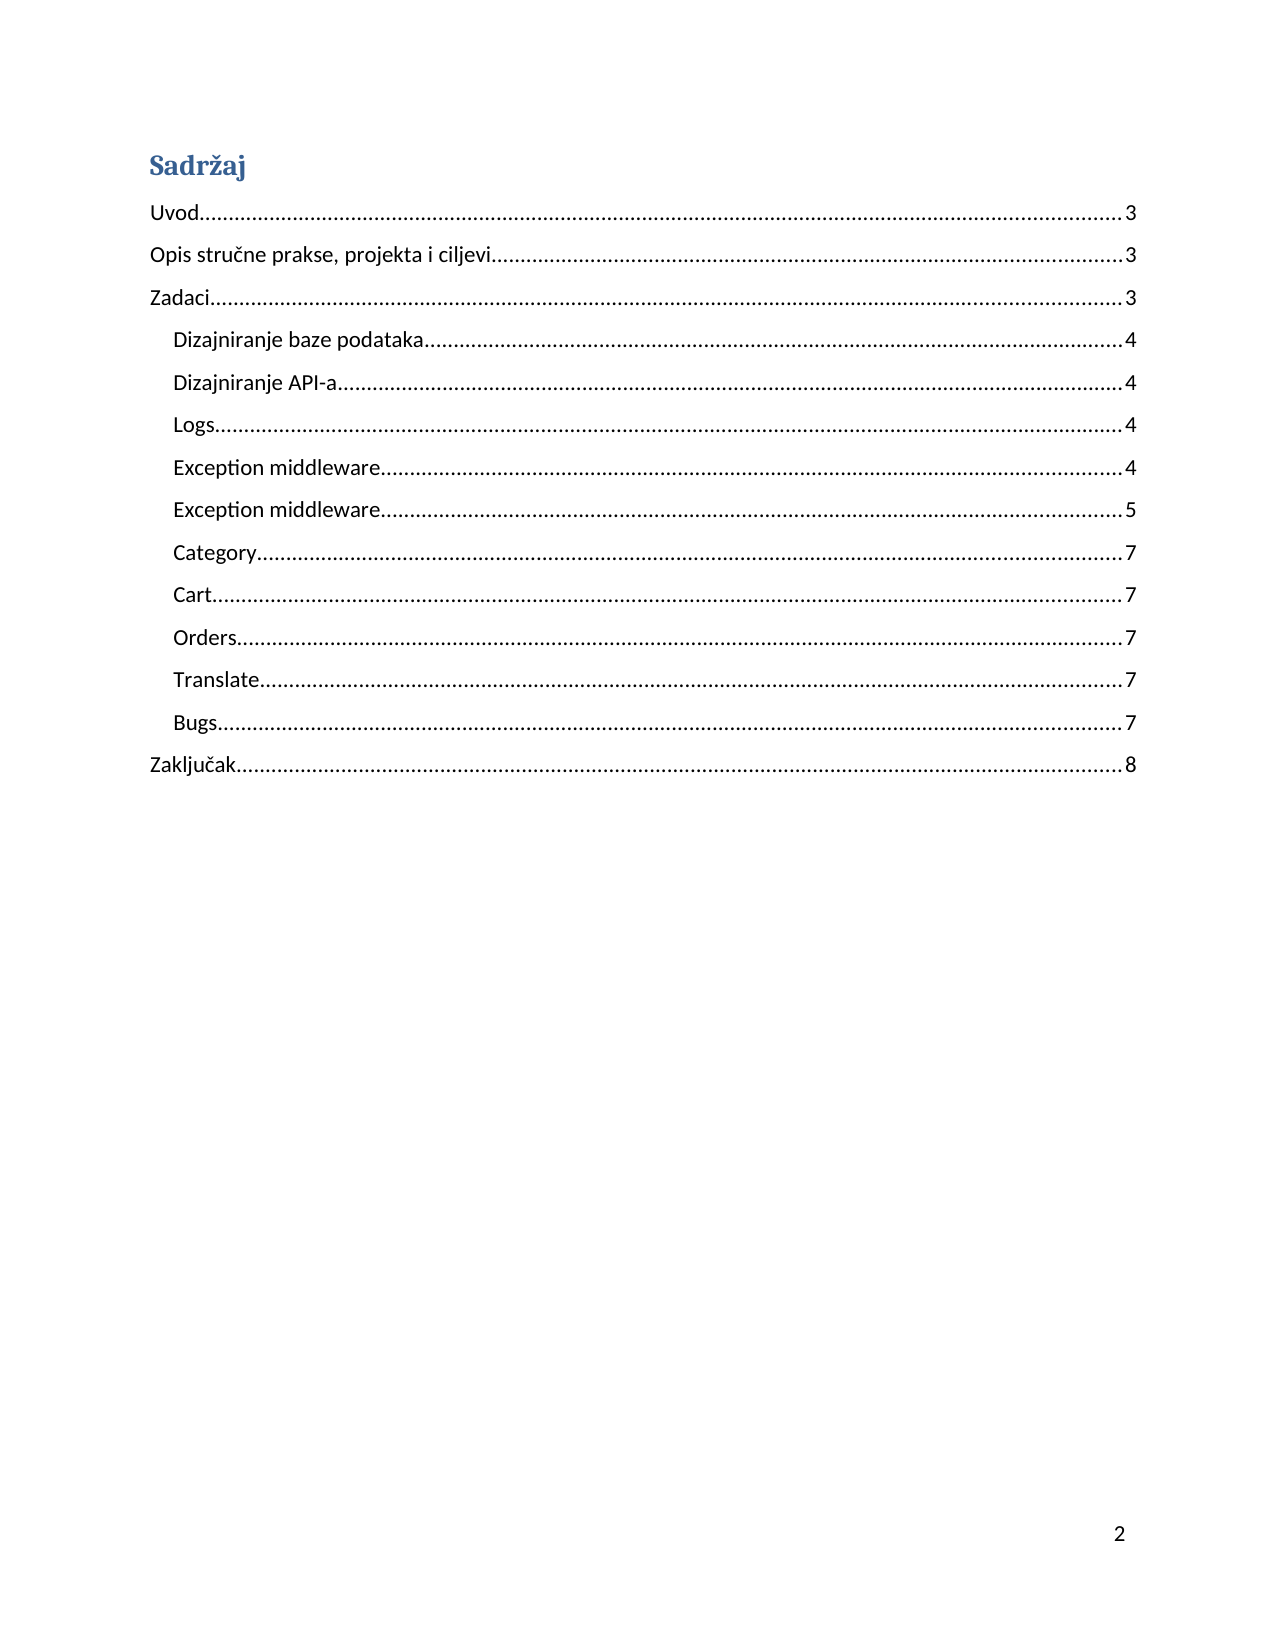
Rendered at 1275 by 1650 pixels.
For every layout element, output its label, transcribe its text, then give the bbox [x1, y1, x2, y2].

text Sadržaj [150, 149, 1137, 183]
